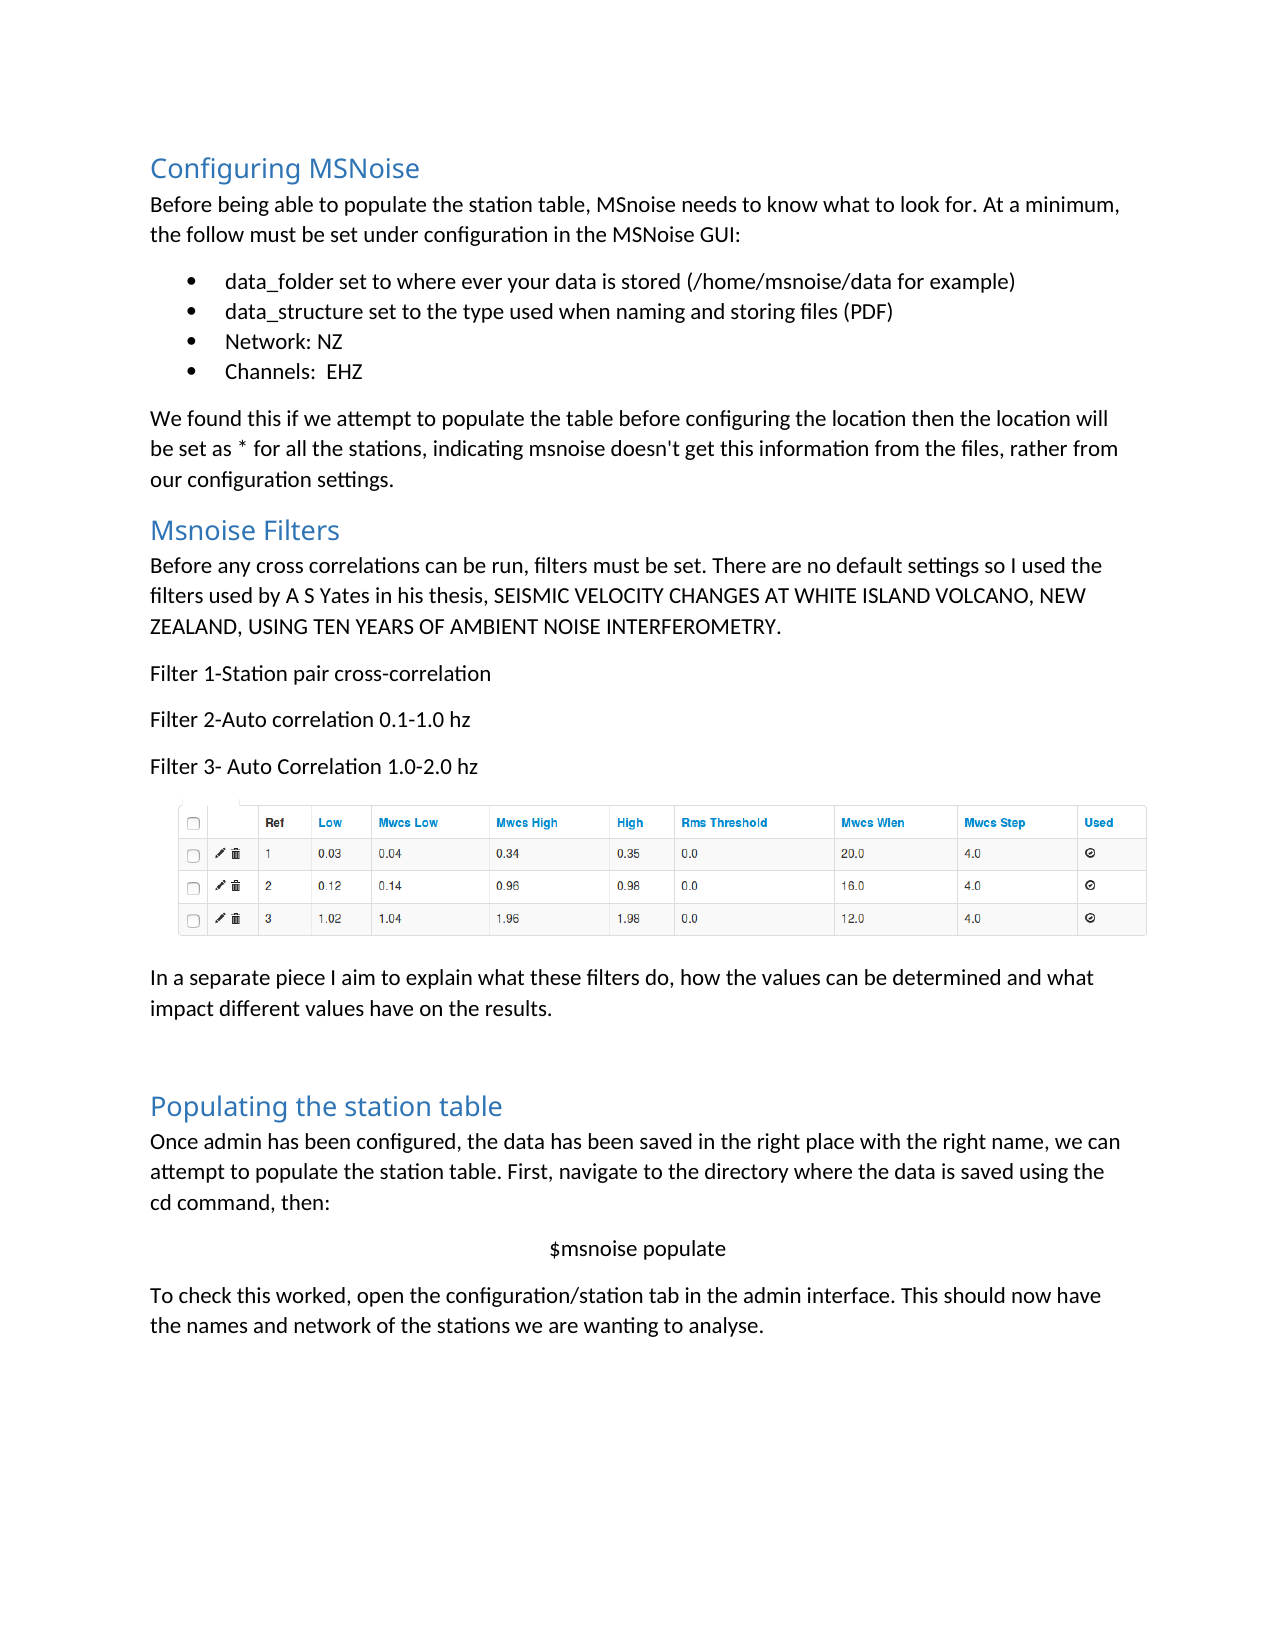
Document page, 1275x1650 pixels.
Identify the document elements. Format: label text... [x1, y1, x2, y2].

list Network: NZ [187, 327, 1125, 355]
text Once admin has been configured, the data has been saved in the right place with the right name, we can attempt to populate the station table. First, navigate to the directory where the data is saved using the cd command, then: [150, 1127, 1125, 1216]
text Before being able to populate the station table, MSnoise needs to know what to look for. At a minimum, the follow must be set under configuration in the MSNoise GUI: [150, 190, 1125, 248]
subtitle Msnoise Filters [150, 512, 1125, 548]
text $msnoise populate [150, 1234, 1125, 1263]
list data_structure set to the type used when naming and storing files (PDF) [187, 297, 1125, 325]
text Filter 3- Auto Correlation 1.0-2.0 hz [150, 752, 1125, 781]
subtitle Configuring MSNoise [150, 150, 1125, 187]
text Filter 2-Auto correlation 0.1-1.0 hz [150, 706, 1125, 734]
list Channels: EHZ [187, 357, 1125, 386]
list data_folder set to where ever your data is stored (/home/msnoise/data for example) [187, 267, 1125, 295]
text Filter 1-Station pair cross-correlation [150, 659, 1125, 687]
text In a separate piece I aim to explain what these filters do, how the values can be determined and what impact different values have on the results. [150, 963, 1125, 1022]
text We found this if we attempt to populate the table before configuring the location then the location will be set as * for all the stations, indicating msnoise doesn't get this information from the files, rather from our configuration settings. [150, 404, 1125, 493]
subtitle Populating the station table [150, 1087, 1125, 1124]
text Before any cross correlations can be run, filters must be set. There are no default settings so I used the filters used by A S Yates in his thesis, SEISMIC VELOCITY CHANGES AT WHITE ISLAND VOLCANO, NEW ZEALAND, USING TEN YEARS OF AMBIENT NOISE INTERFEROMETRY. [150, 551, 1125, 640]
text To check this worked, open the configuration/station tab in the admin interface. This should now have the names and network of the stations we are wanting to analyse. [150, 1281, 1125, 1340]
